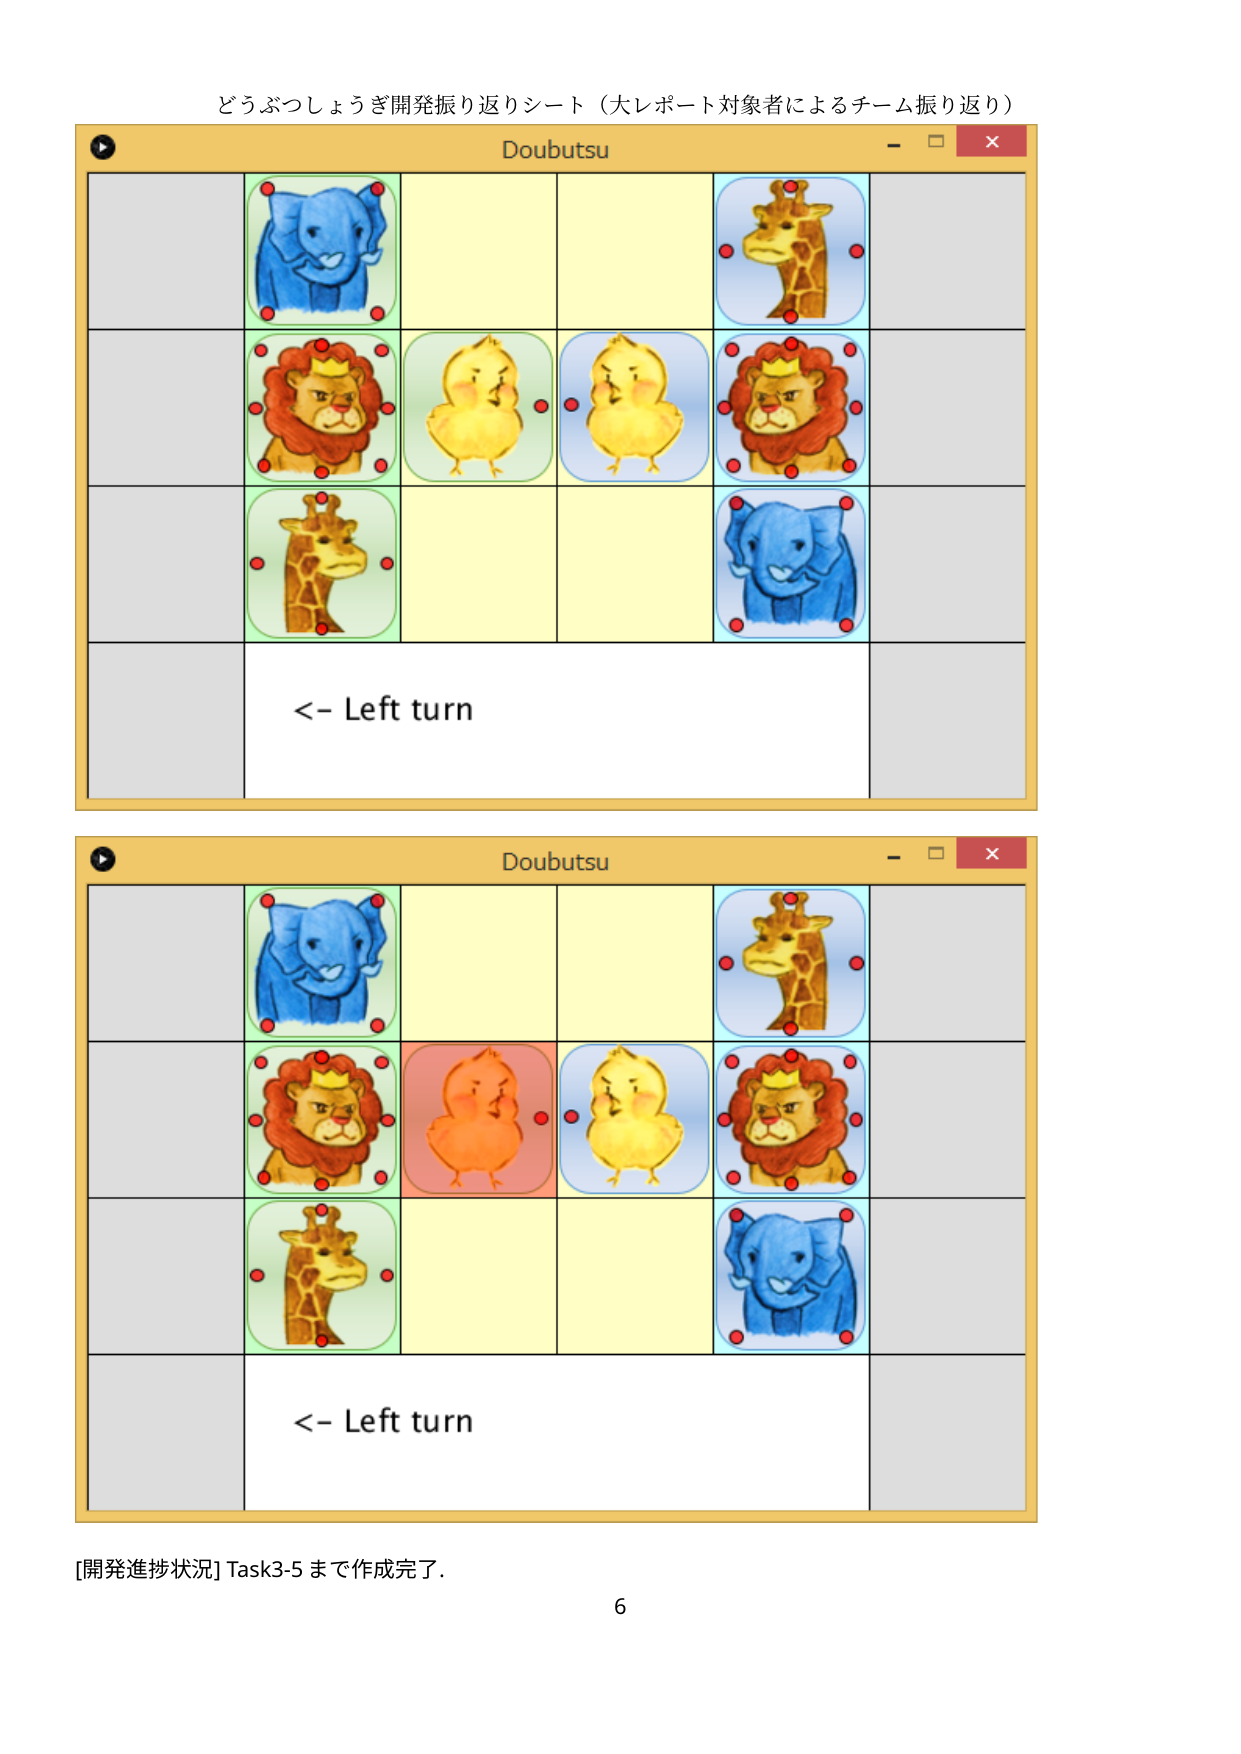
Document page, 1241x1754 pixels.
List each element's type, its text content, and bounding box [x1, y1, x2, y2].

text [開発進捗状況] Task3-5まで作成完了. [75, 1549, 1165, 1587]
picture [75, 836, 1038, 1523]
picture [75, 124, 1038, 811]
